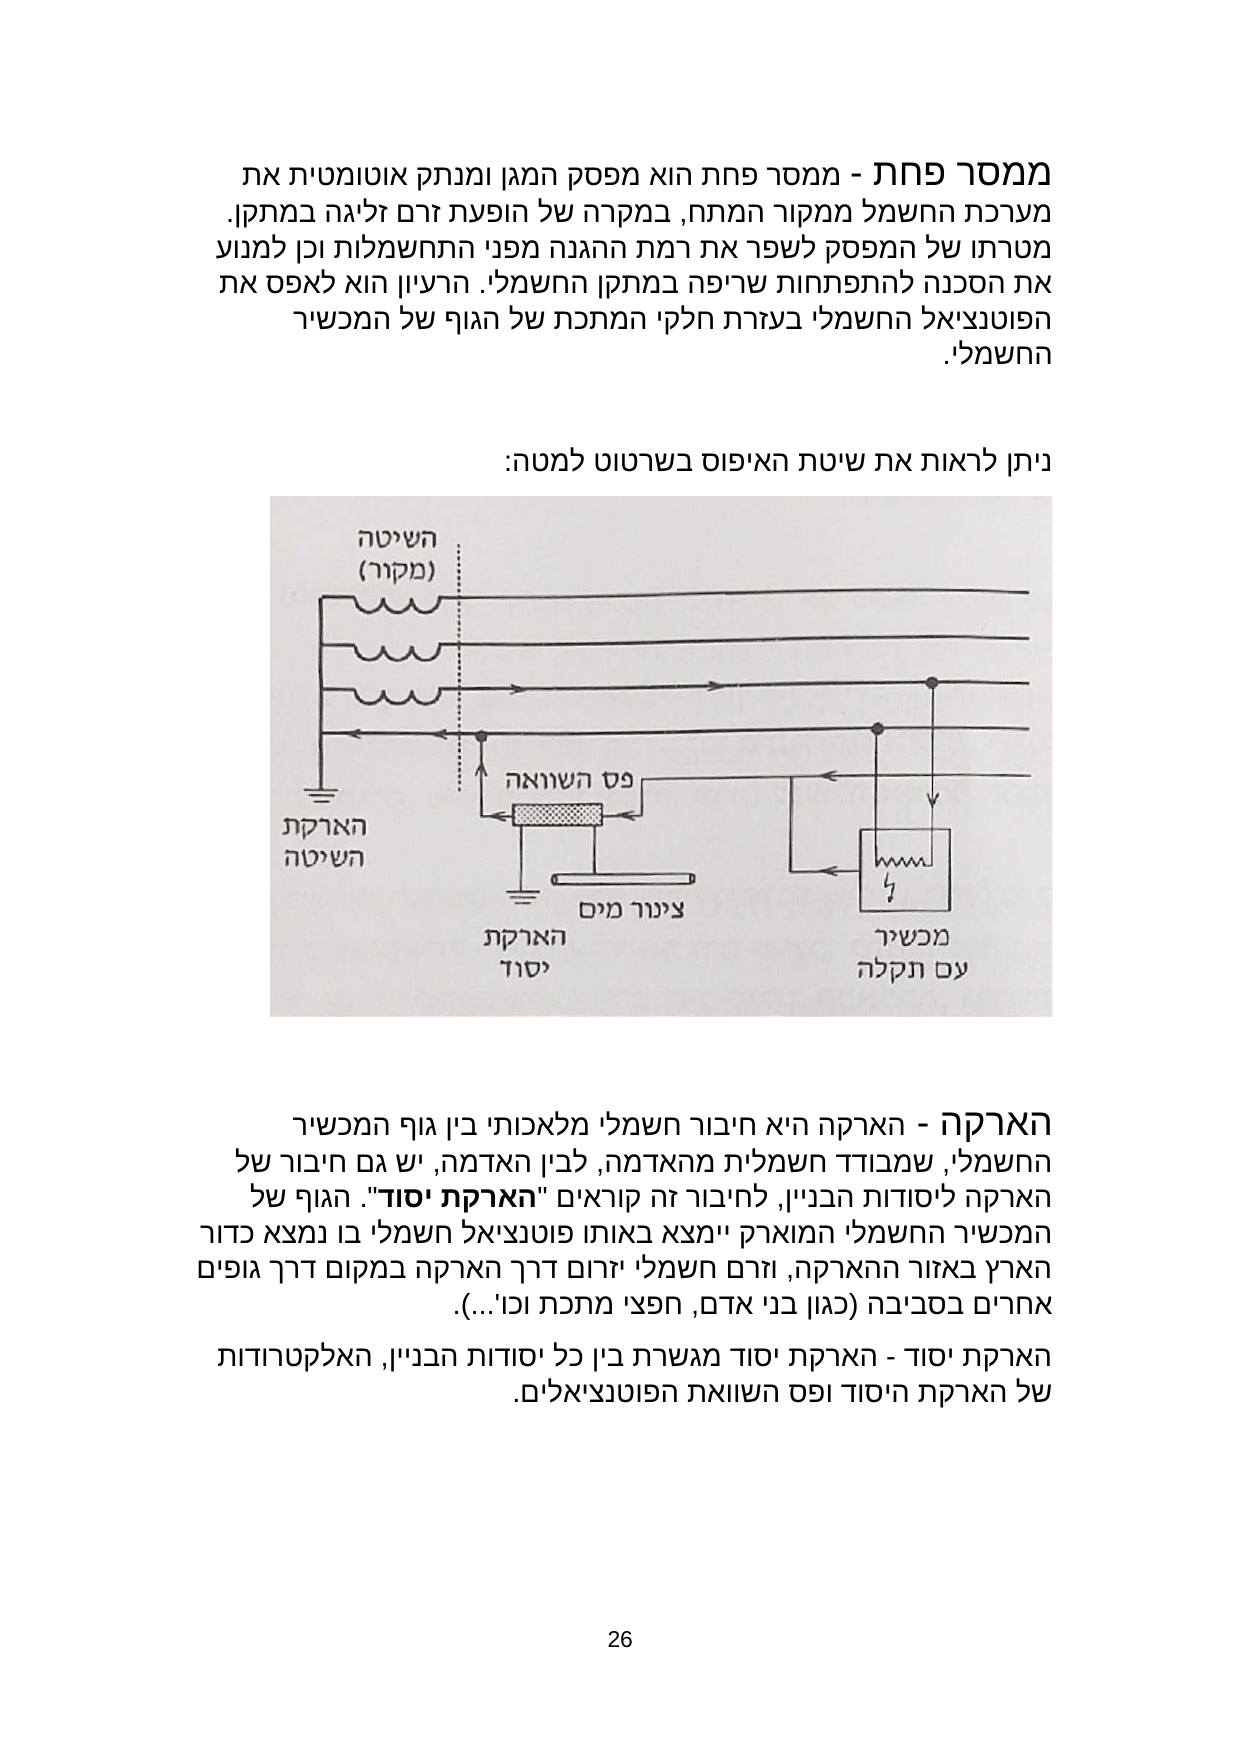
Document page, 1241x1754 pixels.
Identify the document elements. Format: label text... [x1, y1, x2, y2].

text הארקה - הארקה היא חיבור חשמלי מלאכותי בין גוף המכשיר החשמלי, שמבודד חשמלית מהאדמה, לבין האדמה, יש גם חיבור של הארקה ליסודות הבניין, לחיבור זה קוראים "הארקת יסוד". הגוף של המכשיר החשמלי המוארק יימצא באותו פוטנציאל חשמלי בו נמצא כדור הארץ באזור ההארקה, וזרם חשמלי יזרום דרך הארקה במקום דרך גופים אחרים בסביבה (כגון בני אדם, חפצי מתכת וכו'...). [187, 1100, 1053, 1321]
text ניתן לראות את שיטת האיפוס בשרטוט למטה: [187, 444, 1053, 477]
text ממסר פחת - ממסר פחת הוא מפסק המגן ומנתק אוטומטית את מערכת החשמל ממקור המתח, במקרה של הופעת זרם זליגה במתקן. מטרתו של המפסק לשפר את רמת ההגנה מפני התחשמלות וכן למנוע את הסכנה להתפתחות שריפה במתקן החשמלי. הרעיון הוא לאפס את הפוטנציאל החשמלי בעזרת חלקי המתכת של הגוף של המכשיר החשמלי. [187, 150, 1053, 371]
text הארקת יסוד - הארקת יסוד מגשרת בין כל יסודות הבניין, האלקטרודות של הארקת היסוד ופס השוואת הפוטנציאלים. [187, 1339, 1053, 1408]
picture [269, 496, 1053, 1017]
